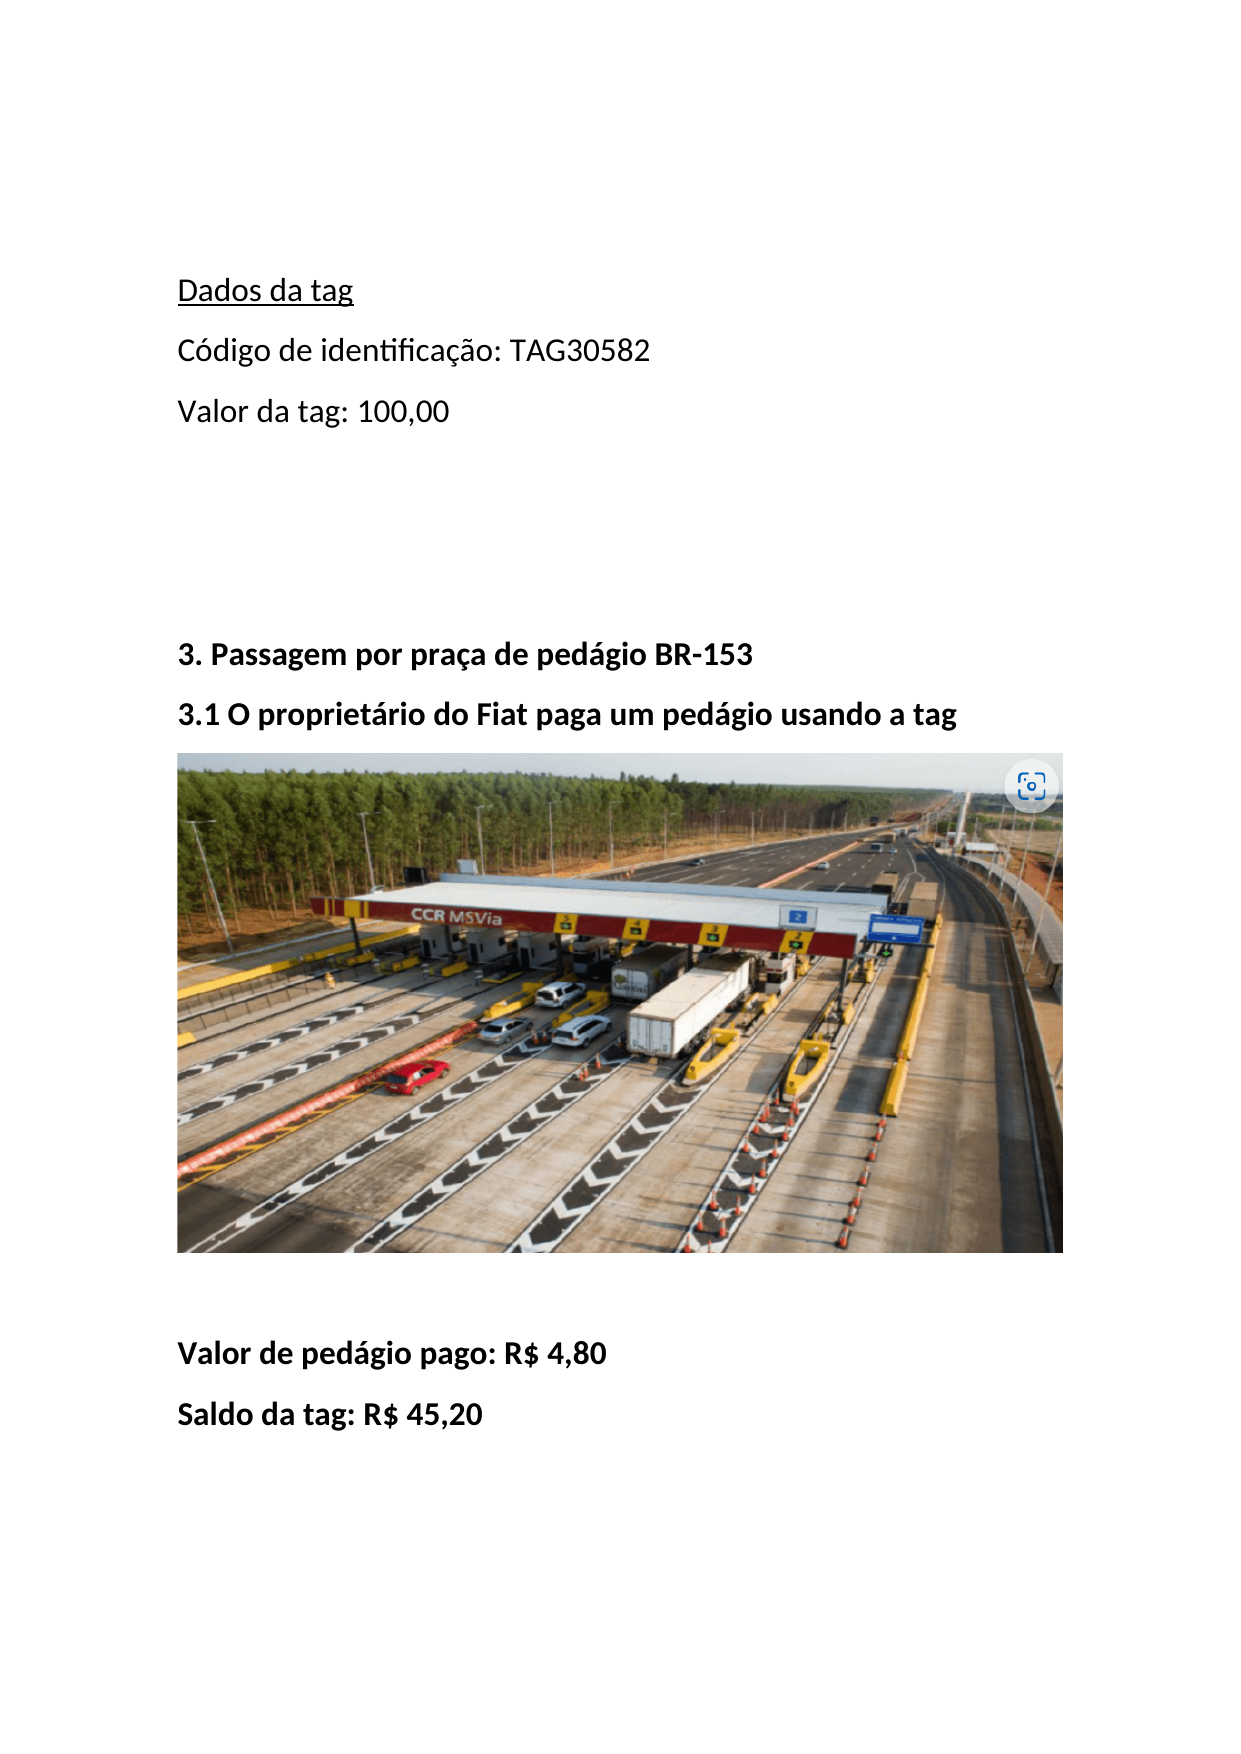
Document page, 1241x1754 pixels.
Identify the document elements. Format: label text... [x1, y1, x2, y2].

text 3.1 O proprietário do Fiat paga um pedágio usando a tag [177, 693, 1063, 734]
text Valor de pedágio pago: R$ 4,80 [177, 1332, 1063, 1373]
text Dados da tag [177, 269, 1063, 309]
text Saldo da tag: R$ 45,20 [177, 1393, 1063, 1433]
text 3. Passagem por praça de pedágio BR-153 [177, 633, 1063, 673]
picture [177, 753, 1063, 1253]
text Código de identificação: TAG30582 [177, 329, 1063, 370]
text Valor da tag: 100,00 [177, 390, 1063, 431]
